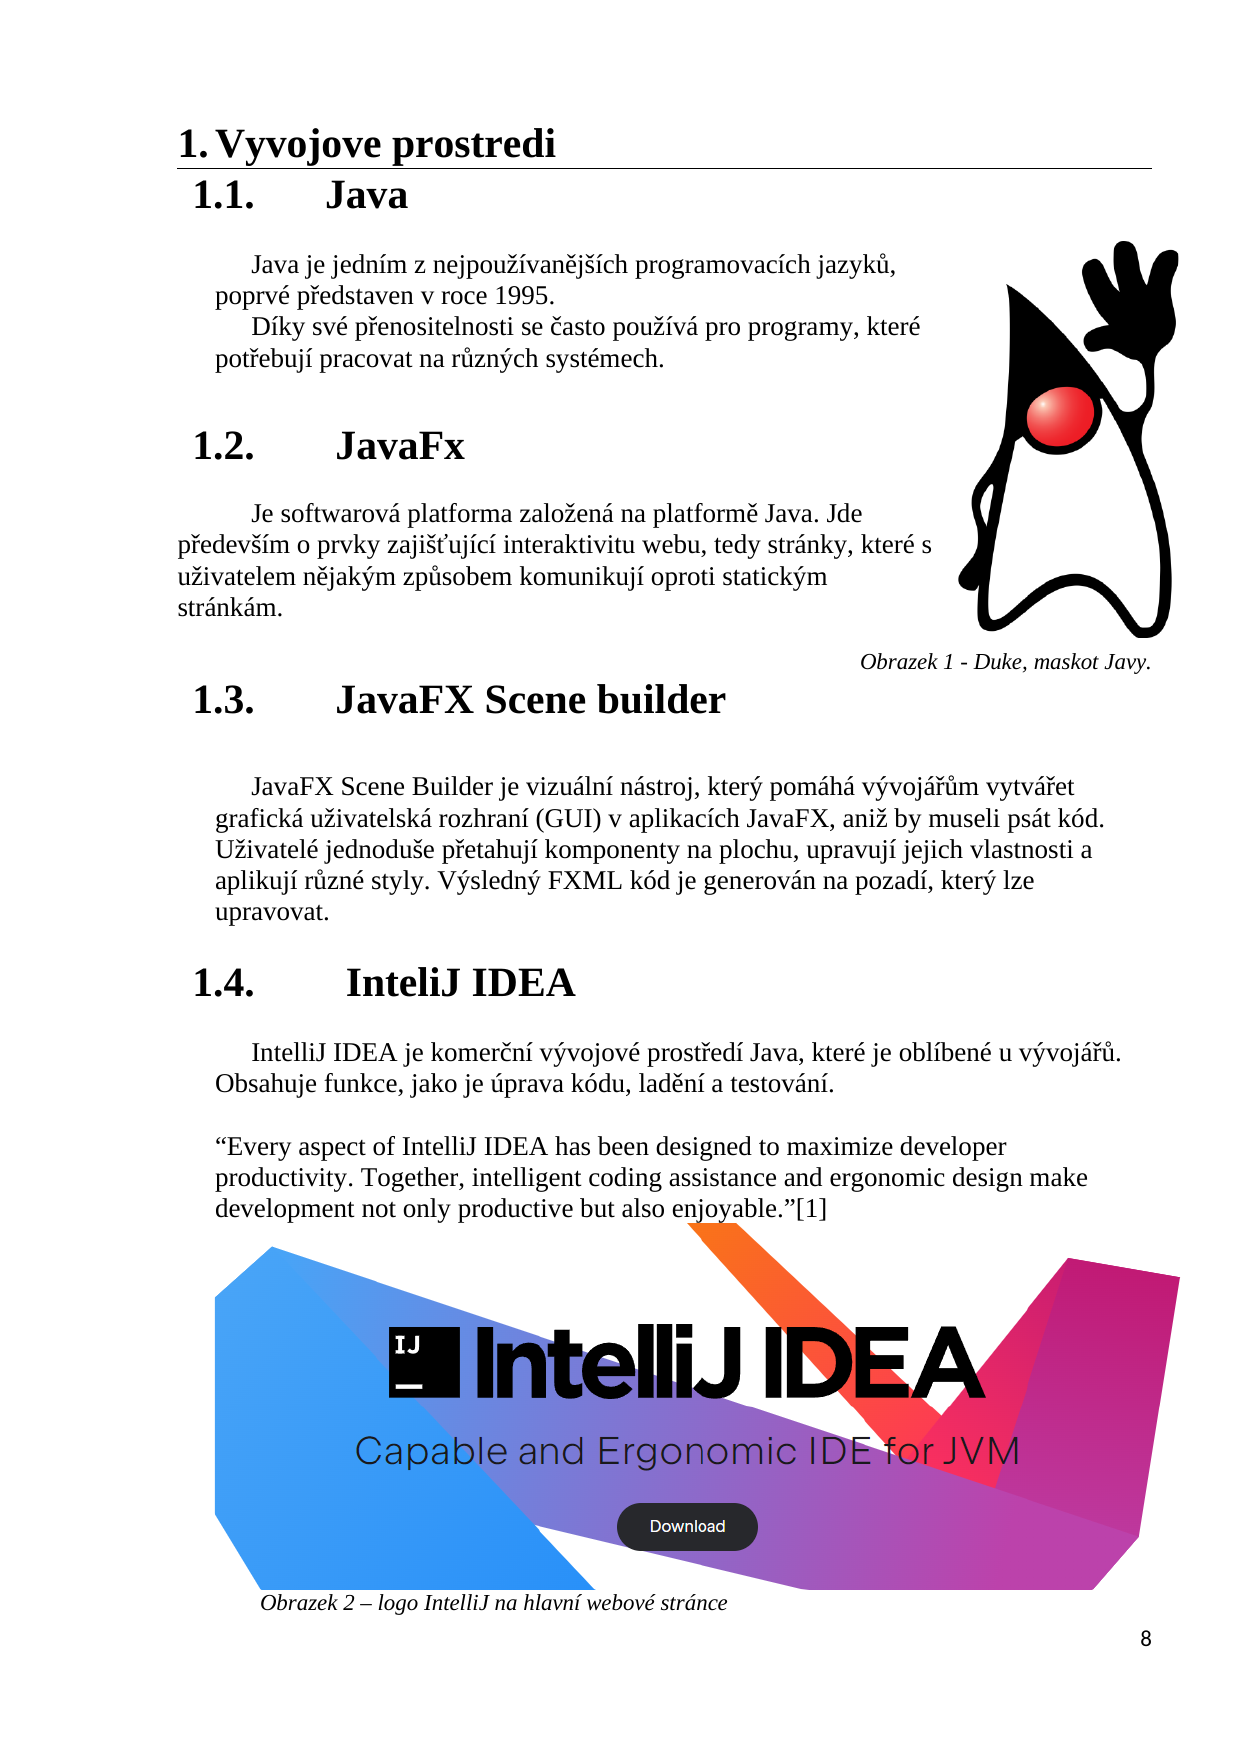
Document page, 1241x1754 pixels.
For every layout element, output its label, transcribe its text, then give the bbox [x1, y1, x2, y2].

text Díky své přenositelnosti se často používá pro programy, které potřebují pracovat na různých systémech. [215, 311, 1152, 373]
text Obrazek 1 - Duke, maskot Javy. [177, 648, 1152, 675]
text Java je jedním z nejpoužívanějších programovacích jazyků, poprvé představen v roce 1995. [215, 248, 1152, 311]
list JavaFX Scene builder [192, 675, 1152, 723]
list JavaFx [192, 421, 1152, 469]
text Je softwarová platforma založená na platformě Java. Jde především o prvky zajišťující interaktivitu webu, tedy stránky, které s uživatelem nějakým způsobem komunikují oproti statickým stránkám. [177, 497, 1152, 622]
text IntelliJ IDEA je komerční vývojové prostředí Java, které je oblíbené u vývojářů. Obsahuje funkce, jako je úprava kódu, ladění a testování. [215, 1036, 1152, 1099]
list Vyvojove prostredi [177, 118, 1152, 168]
text “Every aspect of IntelliJ IDEA has been designed to maximize developer productivity. Together, intelligent coding assistance and ergonomic design make development not only productive but also enjoyable.”[1] [215, 1130, 1152, 1223]
list InteliJ IDEA [192, 957, 1152, 1005]
text JavaFX Scene Builder je vizuální nástroj, který pomáhá vývojářům vytvářet grafická uživatelská rozhraní (GUI) v aplikacích JavaFX, aniž by museli psát kód. Uživatelé jednoduše přetahují komponenty na plochu, upravují jejich vlastnosti a aplikují různé styly. Výsledný FXML kód je generován na pozadí, který lze upravovat. [215, 771, 1152, 926]
picture [958, 241, 1179, 638]
picture [214, 1223, 1190, 1590]
list Java [192, 169, 1152, 217]
text Obrazek 2 – logo IntelliJ na hlavní webové stránce [260, 1590, 1152, 1616]
